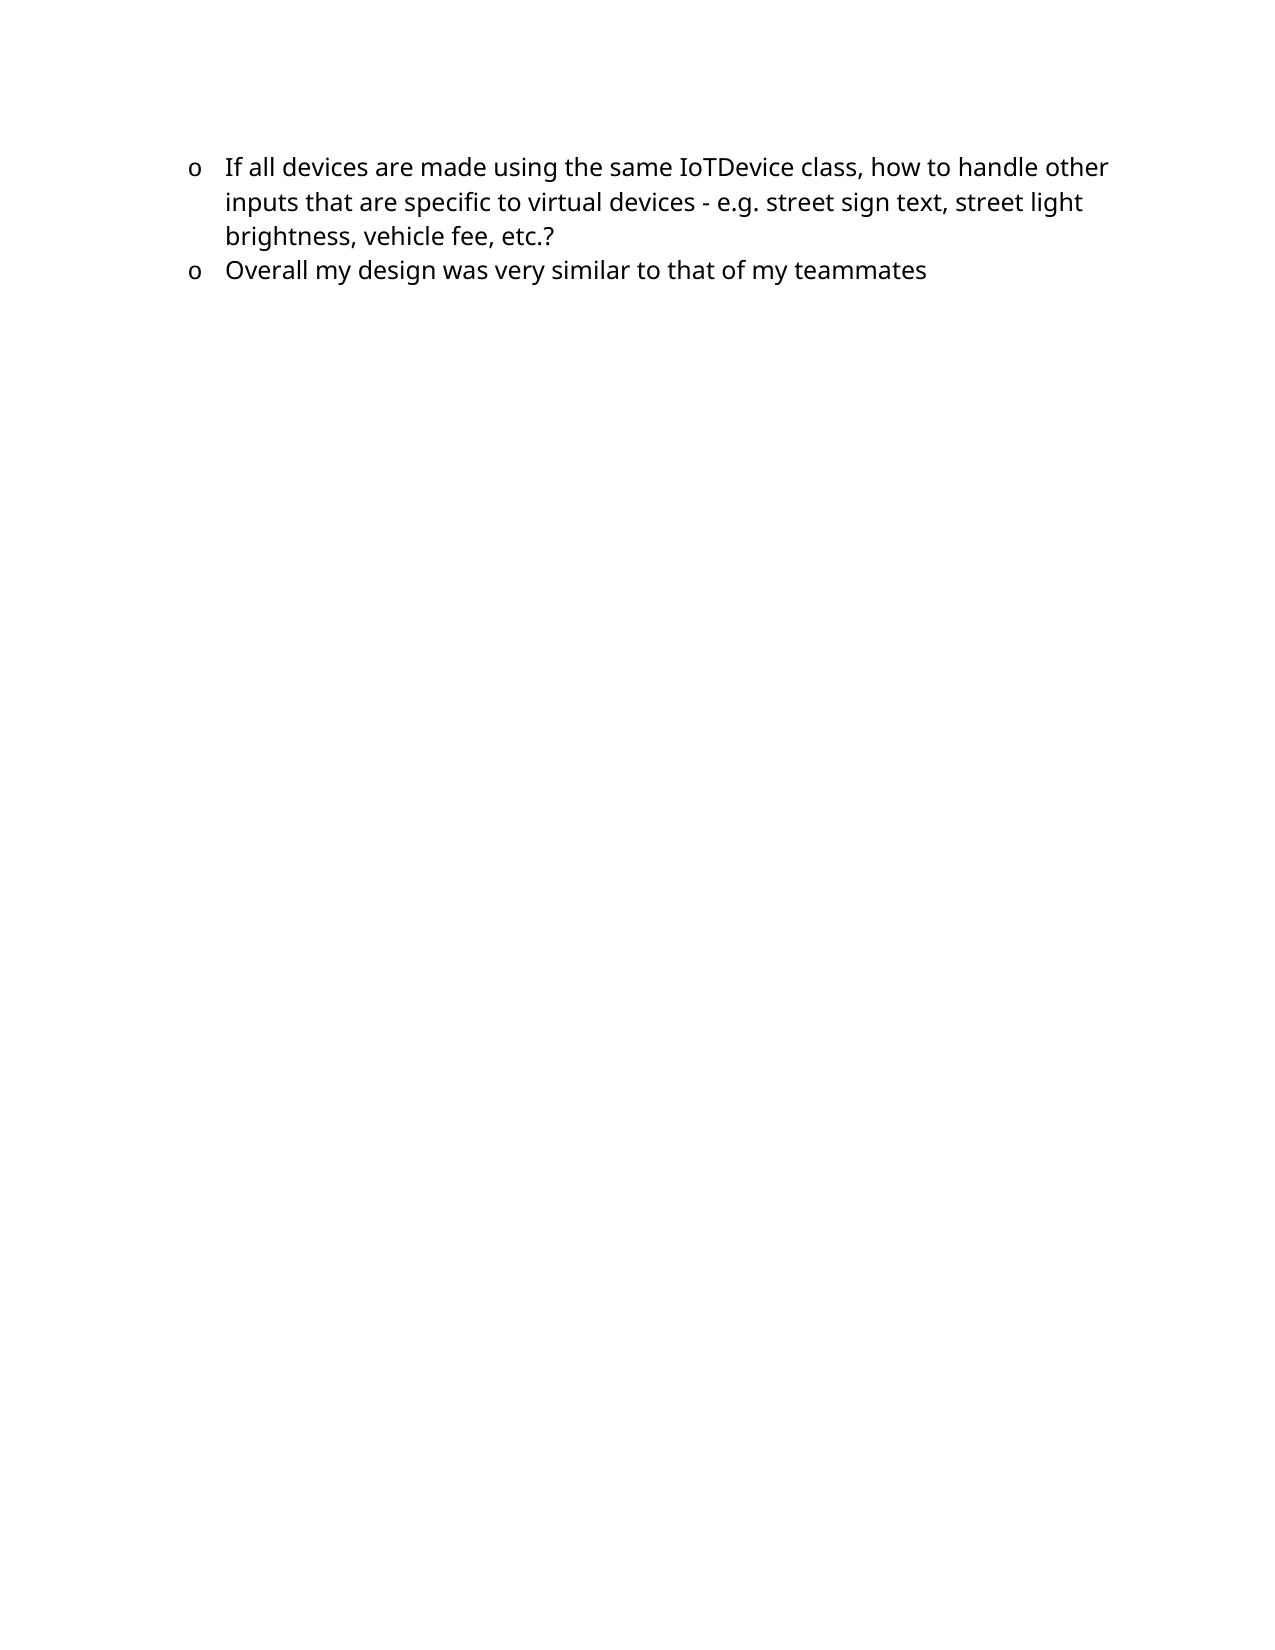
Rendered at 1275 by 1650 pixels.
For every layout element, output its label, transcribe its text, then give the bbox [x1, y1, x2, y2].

list If all devices are made using the same IoTDevice class, how to handle other inputs that are specific to virtual devices - e.g. street sign text, street light brightness, vehicle fee, etc.? [187, 150, 1125, 252]
list Overall my design was very similar to that of my teammates [187, 252, 1125, 287]
